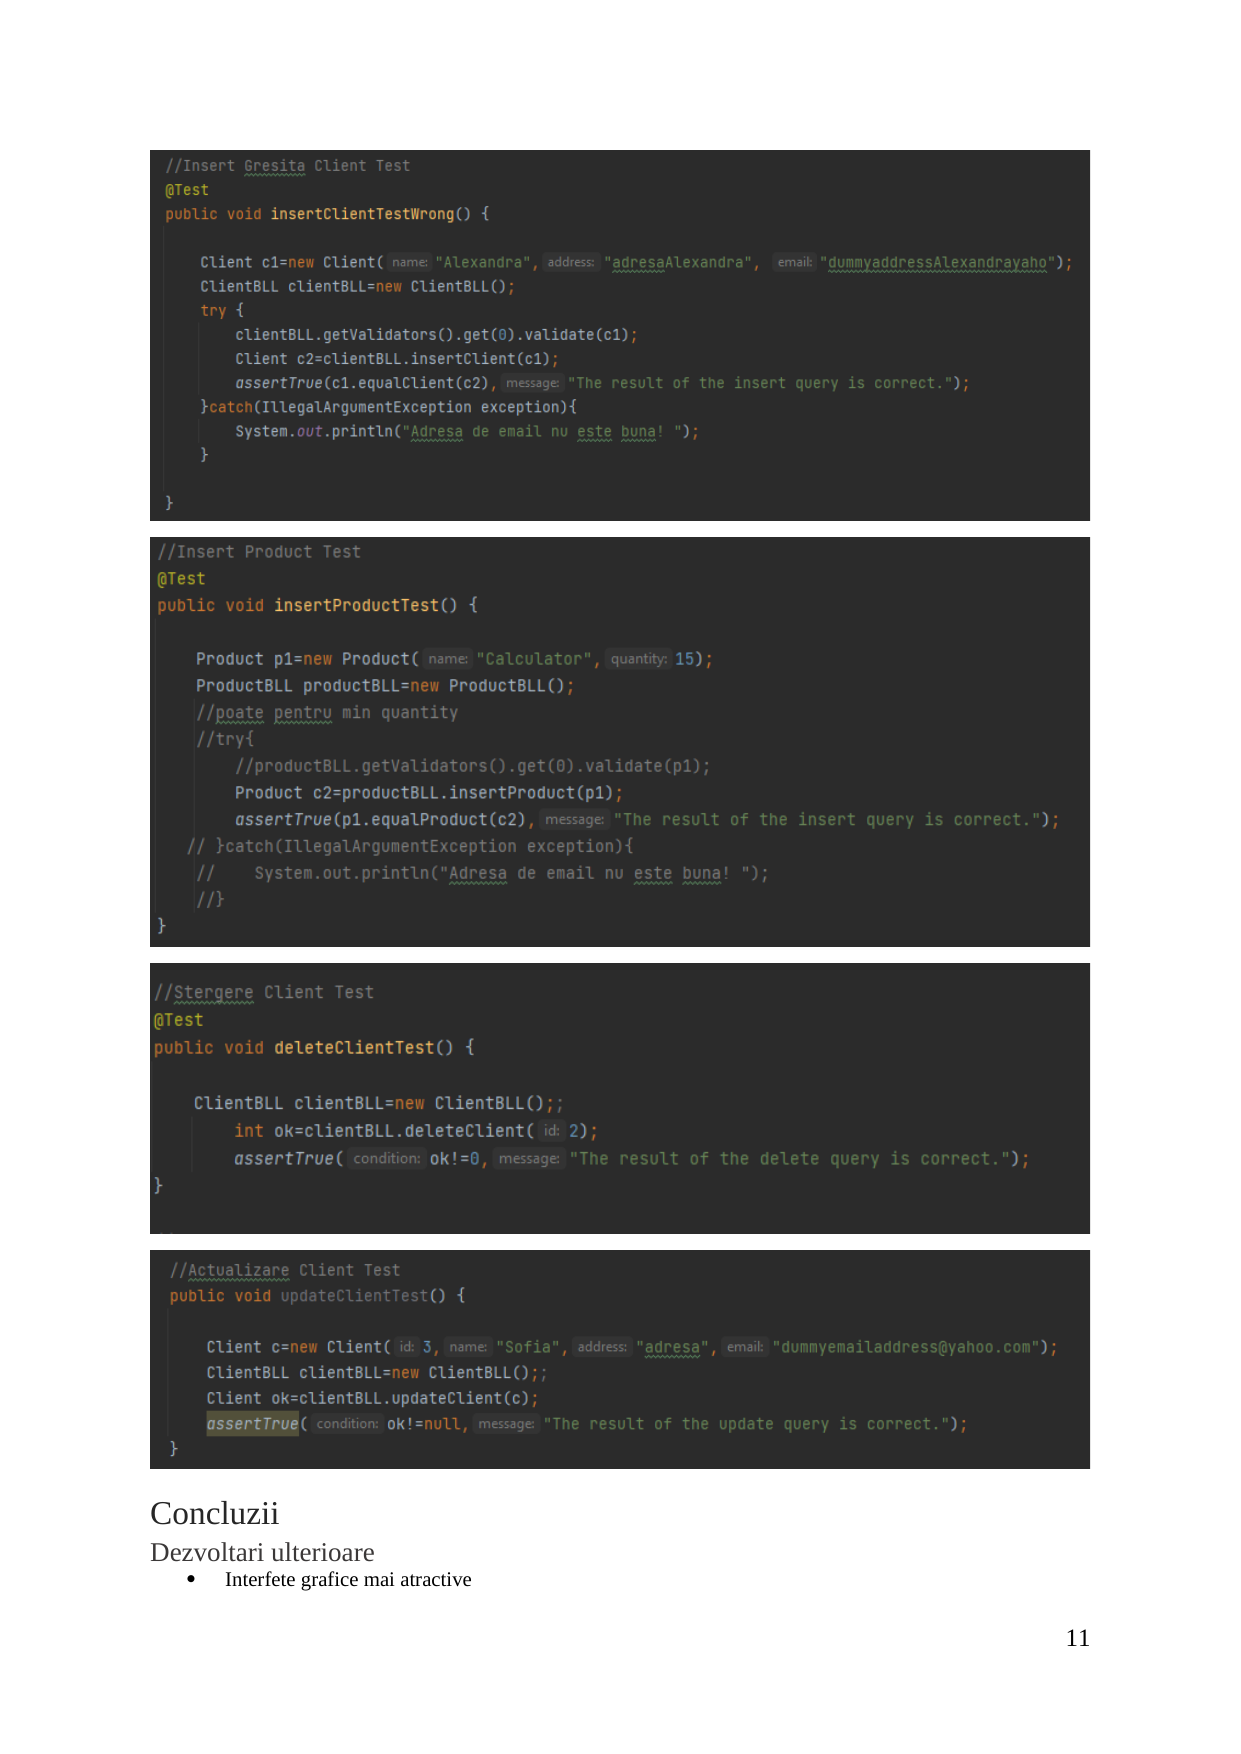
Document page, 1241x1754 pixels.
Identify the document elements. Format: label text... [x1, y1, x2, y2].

picture [150, 963, 1091, 1234]
list Interfete grafice mai atractive [187, 1567, 1090, 1591]
picture [150, 537, 1091, 947]
picture [150, 150, 1091, 521]
subtitle Dezvoltari ulterioare [150, 1536, 1090, 1567]
subtitle Concluzii [150, 1493, 1090, 1532]
picture [150, 1250, 1091, 1469]
